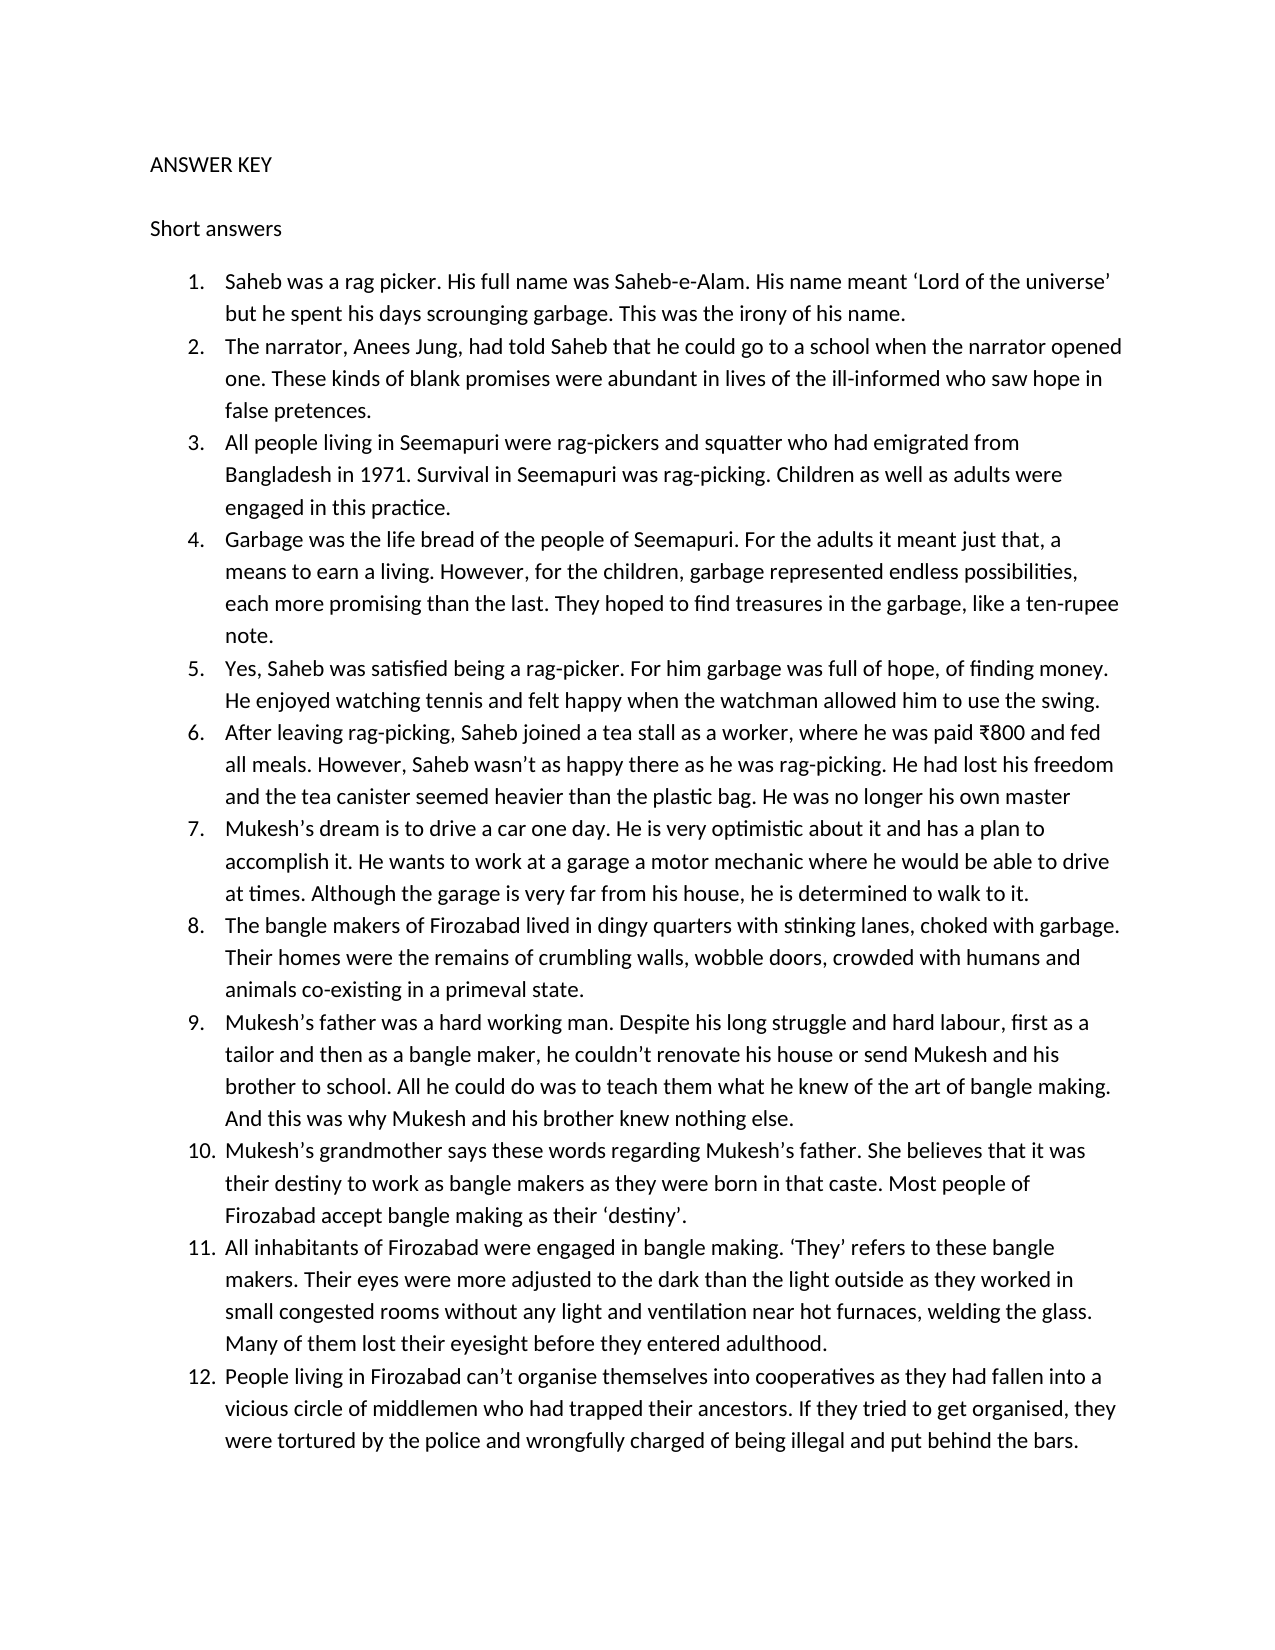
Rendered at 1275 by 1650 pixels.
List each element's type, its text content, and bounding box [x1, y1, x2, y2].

list Mukesh’s father was a hard working man. Despite his long struggle and hard labour, first as a tailor and then as a bangle maker, he couldn’t renovate his house or send Mukesh and his brother to school. All he could do was to teach them what he knew of the art of bangle making. And this was why Mukesh and his brother knew nothing else. [187, 1008, 1125, 1132]
text ANSWER KEY Short answers [150, 150, 1125, 242]
list All people living in Seemapuri were rag-pickers and squatter who had emigrated from Bangladesh in 1971. Survival in Seemapuri was rag-picking. Children as well as adults were engaged in this practice. [187, 428, 1125, 521]
list After leaving rag-picking, Saheb joined a tea stall as a worker, where he was paid ₹800 and fed all meals. However, Saheb wasn’t as happy there as he was rag-picking. He had lost his freedom and the tea canister seemed heavier than the plastic bag. He was no longer his own master [187, 718, 1125, 810]
list Yes, Saheb was satisfied being a rag-picker. For him garbage was full of hope, of finding money. He enjoyed watching tennis and felt happy when the watchman allowed him to use the swing. [187, 654, 1125, 714]
list The bangle makers of Firozabad lived in dingy quarters with stinking lanes, choked with garbage. Their homes were the remains of crumbling walls, wobble doors, crowded with humans and animals co-existing in a primeval state. [187, 911, 1125, 1003]
list Mukesh’s grandmother says these words regarding Mukesh’s father. She believes that it was their destiny to work as bangle makers as they were born in that caste. Most people of Firozabad accept bangle making as their ‘destiny’. [187, 1136, 1125, 1229]
list The narrator, Anees Jung, had told Saheb that he could go to a school when the narrator opened one. These kinds of blank promises were abundant in lives of the ill-informed who saw hope in false pretences. [187, 332, 1125, 424]
list Garbage was the life bread of the people of Seemapuri. For the adults it meant just that, a means to earn a living. However, for the children, garbage represented endless possibilities, each more promising than the last. They hoped to find treasures in the garbage, like a ten-rupee note. [187, 525, 1125, 649]
list Mukesh’s dream is to drive a car one day. He is very optimistic about it and has a plan to accomplish it. He wants to work at a garage a motor mechanic where he would be able to drive at times. Although the garage is very far from his house, he is determined to walk to it. [187, 814, 1125, 907]
list Saheb was a rag picker. His full name was Saheb-e-Alam. His name meant ‘Lord of the universe’ but he spent his days scrounging garbage. This was the irony of his name. [187, 267, 1125, 328]
list All inhabitants of Firozabad were engaged in bangle making. ‘They’ refers to these bangle makers. Their eyes were more adjusted to the dark than the light outside as they worked in small congested rooms without any light and ventilation near hot furnaces, welding the glass. Many of them lost their eyesight before they entered adulthood. [187, 1233, 1125, 1358]
list People living in Firozabad can’t organise themselves into cooperatives as they had fallen into a vicious circle of middlemen who had trapped their ancestors. If they tried to get organised, they were tortured by the police and wrongfully charged of being illegal and put behind the bars. [187, 1362, 1125, 1454]
